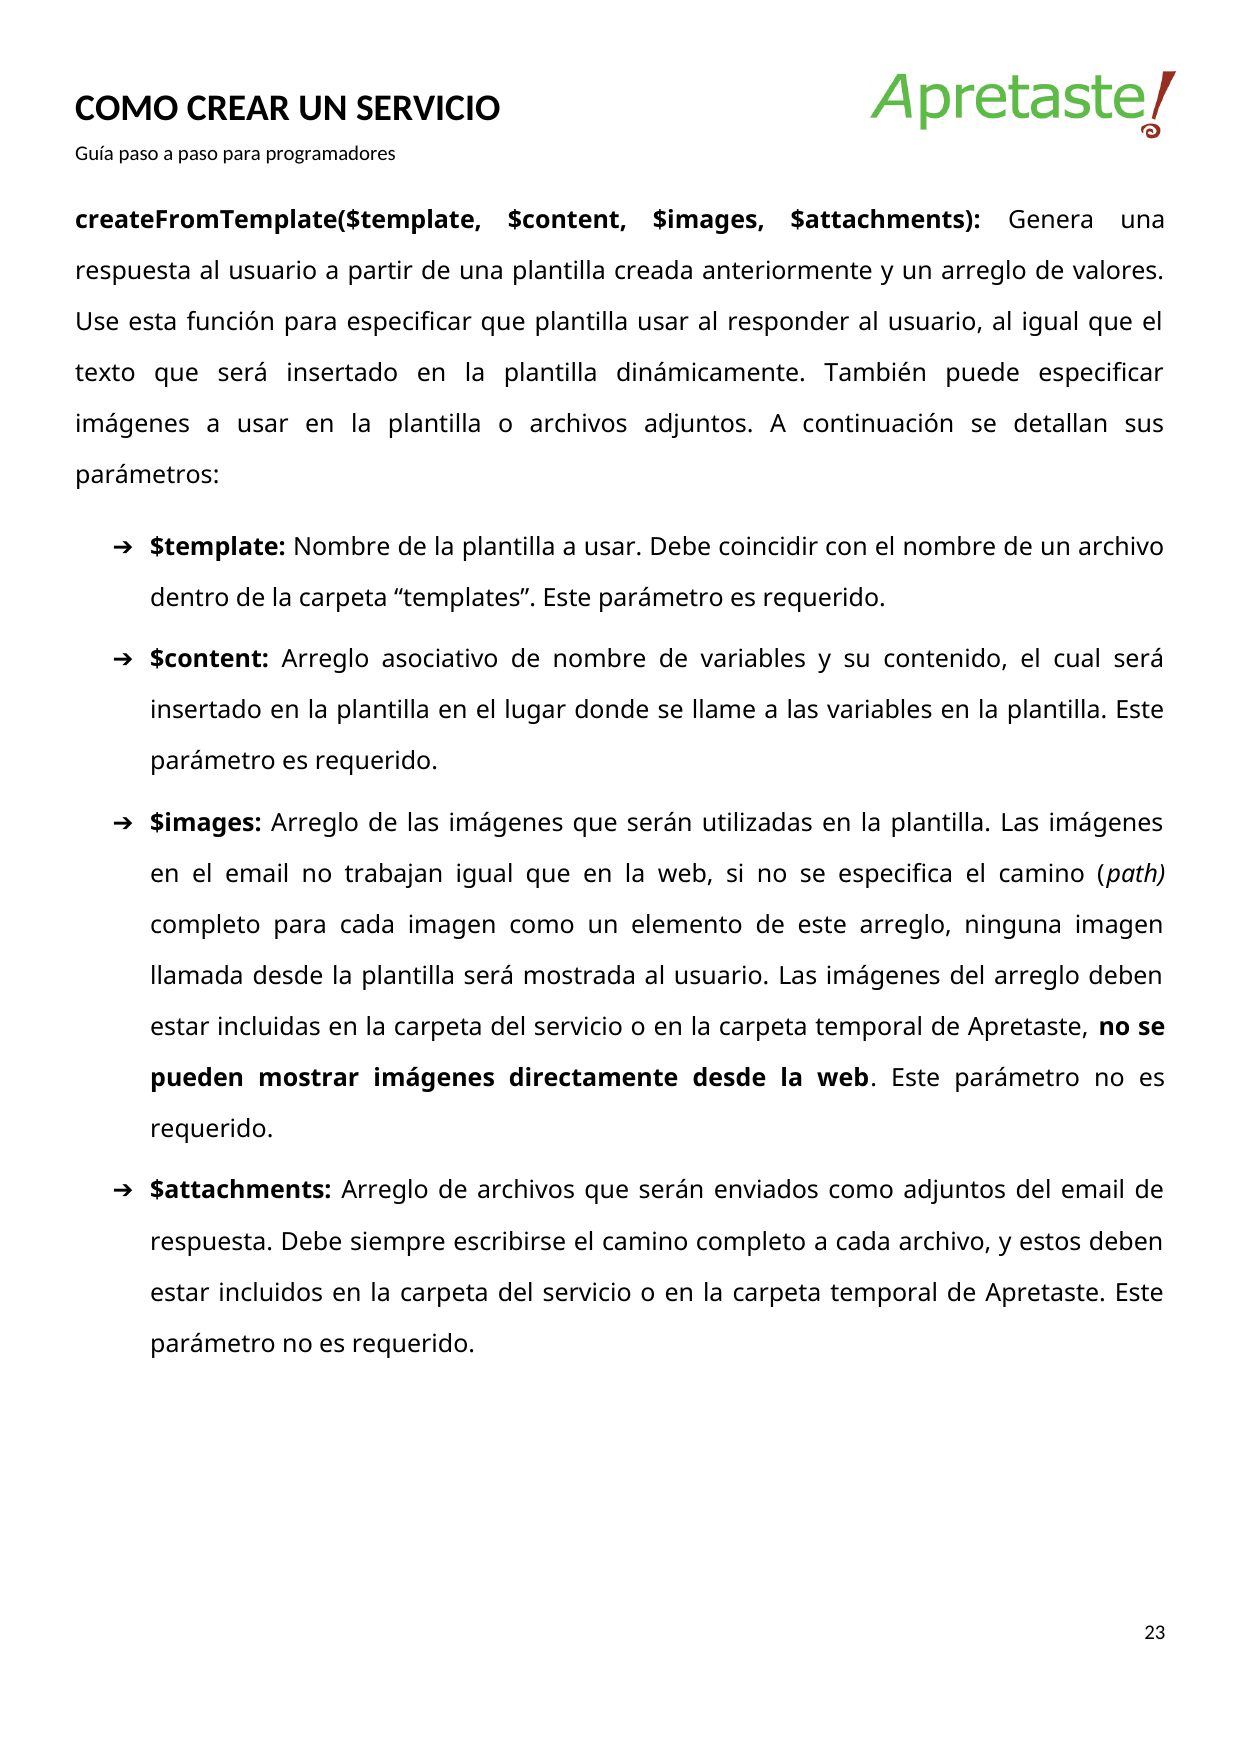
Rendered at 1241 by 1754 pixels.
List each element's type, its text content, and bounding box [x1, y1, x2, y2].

list $attachments: Arreglo de archivos que serán enviados como adjuntos del email de respuesta. Debe siempre escribirse el camino completo a cada archivo, y estos deben estar incluidos en la carpeta del servicio o en la carpeta temporal de Apretaste. Este parámetro no es requerido. [112, 1172, 1165, 1359]
list $template: Nombre de la plantilla a usar. Debe coincidir con el nombre de un archivo dentro de la carpeta “templates”. Este parámetro es requerido. [112, 528, 1165, 613]
list $images: Arreglo de las imágenes que serán utilizadas en la plantilla. Las imágenes en el email no trabajan igual que en la web, si no se especifica el camino (path) completo para cada imagen como un elemento de este arreglo, ninguna imagen llamada desde la plantilla será mostrada al usuario. Las imágenes del arreglo deben estar incluidas en la carpeta del servicio o en la carpeta temporal de Apretaste, no se pueden mostrar imágenes directamente desde la web. Este parámetro no es requerido. [112, 804, 1165, 1145]
picture [866, 69, 1181, 141]
list $content: Arreglo asociativo de nombre de variables y su contenido, el cual será insertado en la plantilla en el lugar donde se llame a las variables en la plantilla. Este parámetro es requerido. [112, 641, 1165, 777]
text createFromTemplate($template, $content, $images, $attachments): Genera una respuesta al usuario a partir de una plantilla creada anteriormente y un arreglo de valores. Use esta función para especificar que plantilla usar al responder al usuario, al igual que el texto que será insertado en la plantilla dinámicamente. También puede especificar imágenes a usar en la plantilla o archivos adjuntos. A continuación se detallan sus parámetros: [75, 201, 1165, 491]
